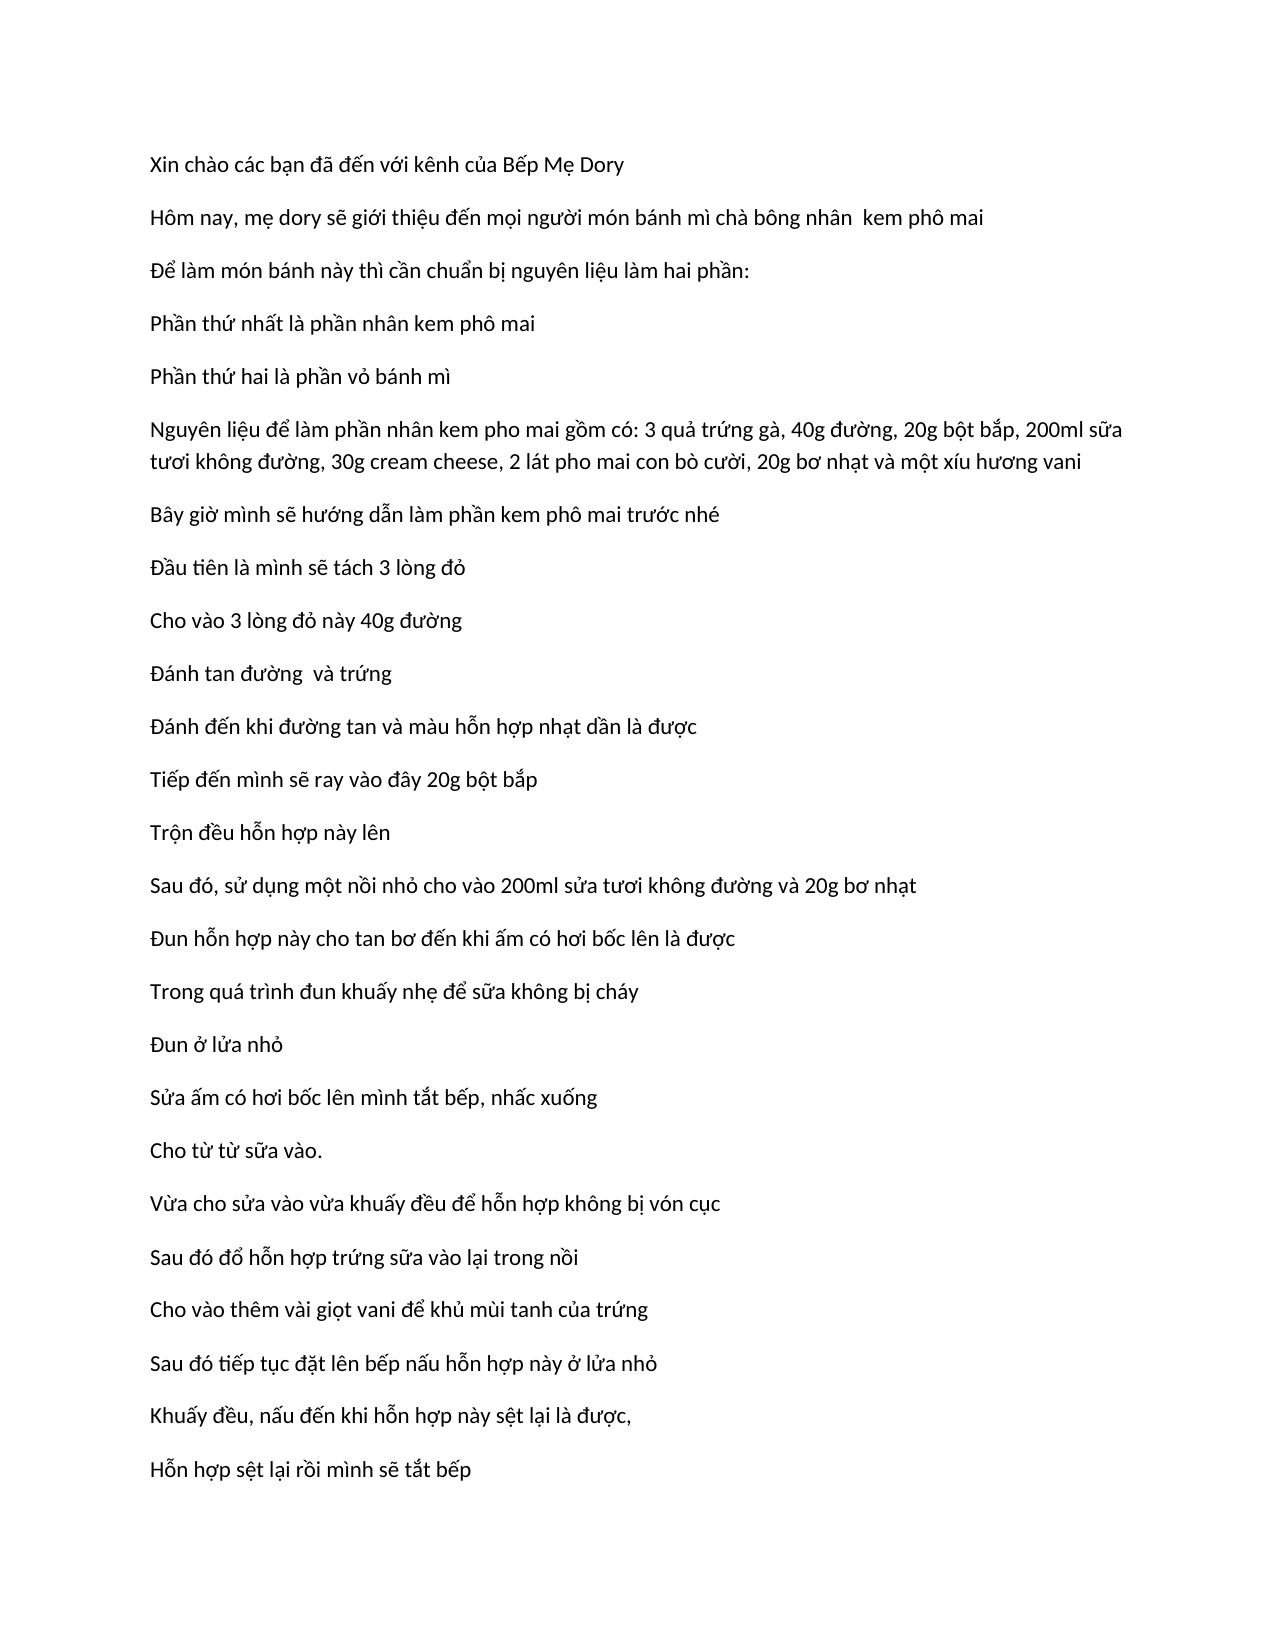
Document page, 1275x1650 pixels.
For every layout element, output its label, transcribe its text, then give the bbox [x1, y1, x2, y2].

text Sau đó đổ hỗn hợp trứng sữa vào lại trong nồi [150, 1243, 1125, 1271]
text Đun ở lửa nhỏ [150, 1031, 1125, 1058]
text Đun hỗn hợp này cho tan bơ đến khi ấm có hơi bốc lên là được [150, 924, 1125, 952]
text Nguyên liệu để làm phần nhân kem pho mai gồm có: 3 quả trứng gà, 40g đường, 20g bột bắp, 200ml sữa tươi không đường, 30g cream cheese, 2 lát pho mai con bò cười, 20g bơ nhạt và một xíu hương vani [150, 415, 1125, 475]
text Để làm món bánh này thì cần chuẩn bị nguyên liệu làm hai phần: [150, 256, 1125, 284]
text Sau đó, sử dụng một nồi nhỏ cho vào 200ml sửa tươi không đường và 20g bơ nhạt [150, 871, 1125, 899]
text Bây giờ mình sẽ hướng dẫn làm phần kem phô mai trước nhé [150, 500, 1125, 528]
text Hôm nay, mẹ dory sẽ giới thiệu đến mọi người món bánh mì chà bông nhân kem phô mai [150, 203, 1125, 231]
text Cho từ từ sữa vào. [150, 1137, 1125, 1164]
text Cho vào 3 lòng đỏ này 40g đường [150, 606, 1125, 634]
text Trong quá trình đun khuấy nhẹ để sữa không bị cháy [150, 977, 1125, 1006]
text Trộn đều hỗn hợp này lên [150, 818, 1125, 846]
text Đánh tan đường và trứng [150, 659, 1125, 687]
text Sau đó tiếp tục đặt lên bếp nấu hỗn hợp này ở lửa nhỏ [150, 1349, 1125, 1377]
text Xin chào các bạn đã đến với kênh của Bếp Mẹ Dory [150, 150, 1125, 178]
text Đầu tiên là mình sẽ tách 3 lòng đỏ [150, 553, 1125, 581]
text Phần thứ hai là phần vỏ bánh mì [150, 362, 1125, 390]
text Tiếp đến mình sẽ ray vào đây 20g bột bắp [150, 765, 1125, 793]
text Đánh đến khi đường tan và màu hỗn hợp nhạt dần là được [150, 712, 1125, 740]
text Vừa cho sửa vào vừa khuấy đều để hỗn hợp không bị vón cục [150, 1189, 1125, 1218]
text Cho vào thêm vài giọt vani để khủ mùi tanh của trứng [150, 1296, 1125, 1324]
text Khuấy đều, nấu đến khi hỗn hợp này sệt lại là được, [150, 1402, 1125, 1430]
text Hỗn hợp sệt lại rồi mình sẽ tắt bếp [150, 1455, 1125, 1483]
text Sửa ấm có hơi bốc lên mình tắt bếp, nhấc xuống [150, 1083, 1125, 1112]
text Phần thứ nhất là phần nhân kem phô mai [150, 309, 1125, 337]
